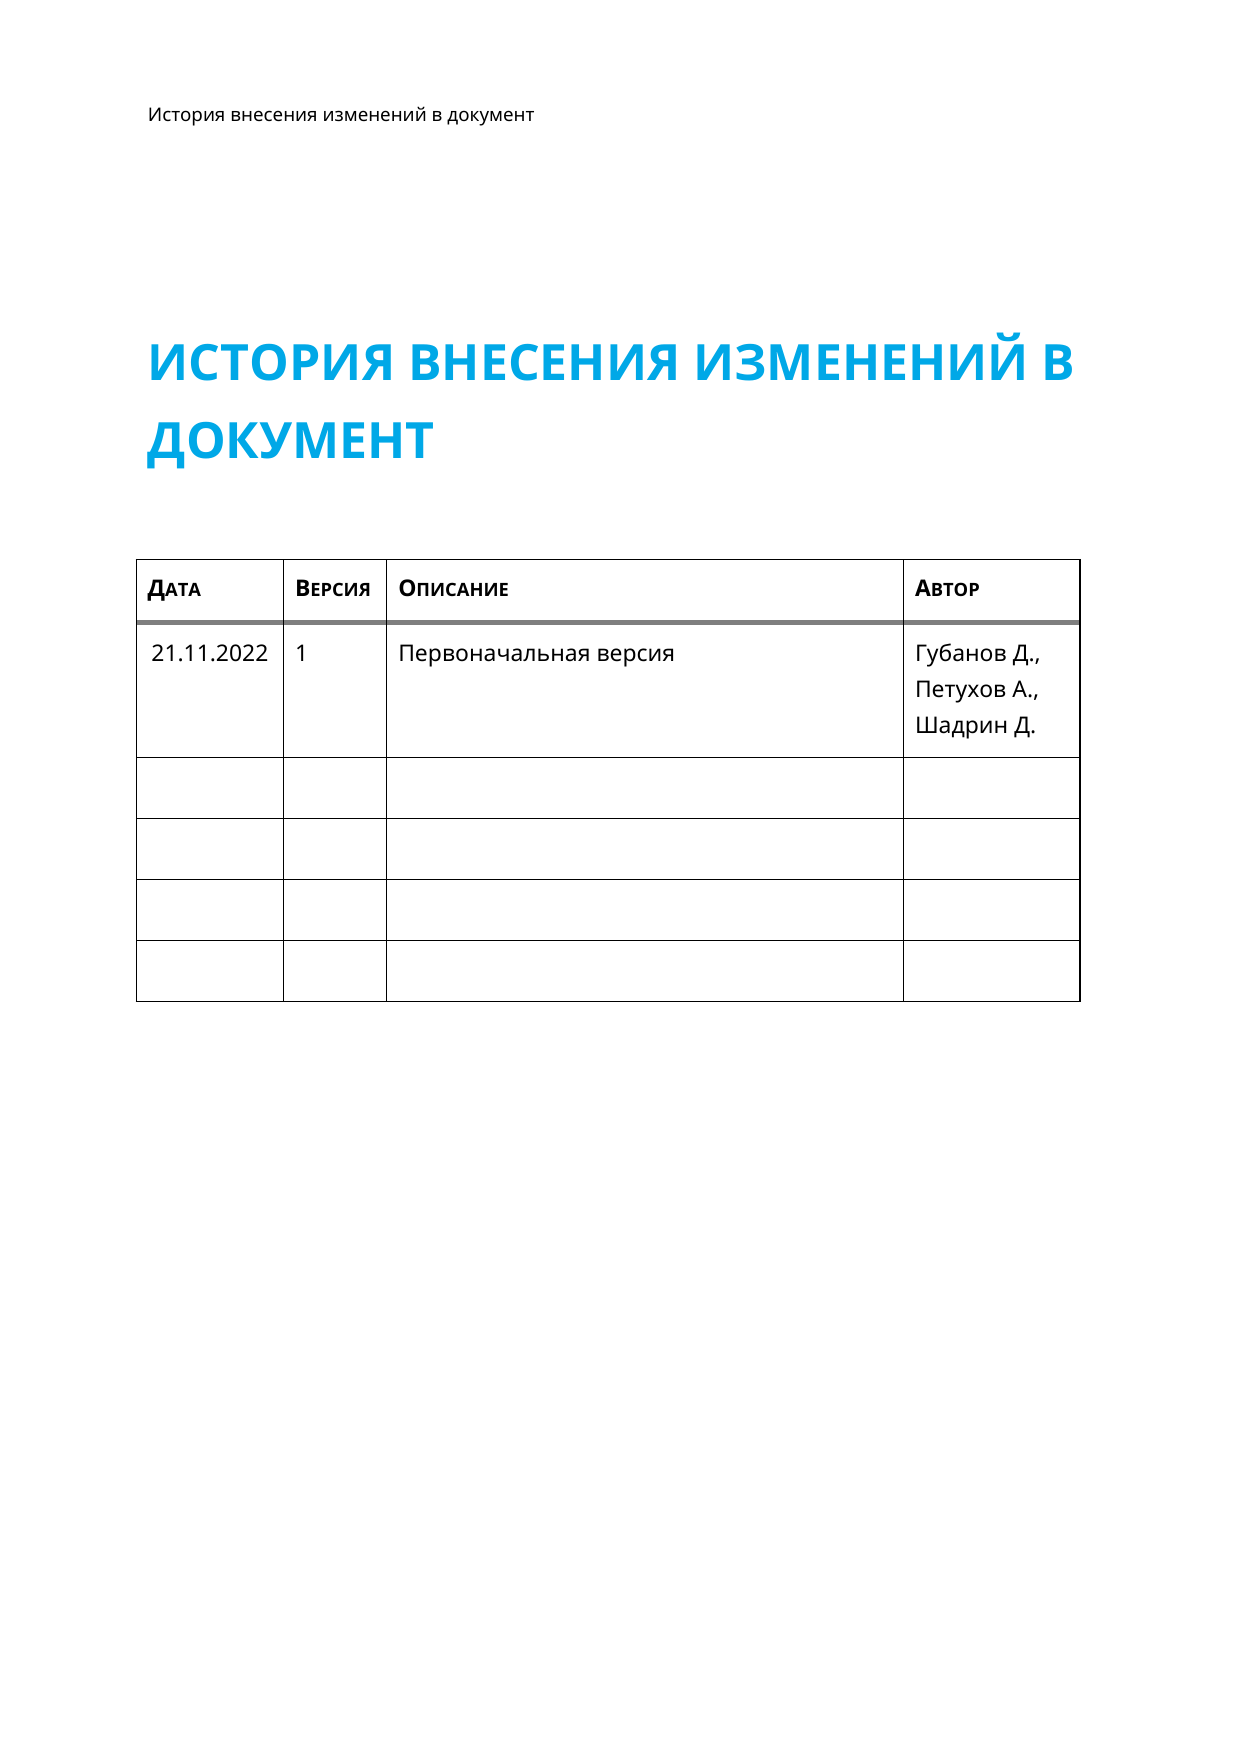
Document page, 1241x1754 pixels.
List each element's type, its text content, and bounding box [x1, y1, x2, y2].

table_cell [387, 758, 903, 818]
table_cell [137, 941, 283, 1001]
table_cell Первоначальная версия [387, 625, 903, 757]
table_cell [284, 758, 386, 818]
table_cell [284, 880, 386, 940]
table_cell [904, 880, 1079, 940]
table_header Версия [284, 560, 386, 620]
table_cell 1 [284, 625, 386, 757]
table_cell [387, 941, 903, 1001]
table_cell Губанов Д., Петухов А., Шадрин Д. [904, 625, 1079, 757]
table_header Дата [137, 560, 283, 620]
table_cell [904, 941, 1079, 1001]
table_cell [137, 819, 283, 879]
table_cell 21.11.2022 [137, 625, 283, 757]
table_cell [284, 819, 386, 879]
table_cell [904, 758, 1079, 818]
table_header Описание [387, 560, 903, 620]
table_cell [137, 758, 283, 818]
table_cell [284, 941, 386, 1001]
table_cell [137, 880, 283, 940]
table_header Автор [904, 560, 1079, 620]
table_cell [387, 819, 903, 879]
table_cell [387, 880, 903, 940]
table_cell [904, 819, 1079, 879]
subtitle История внесения изменений в документ [148, 327, 1092, 474]
